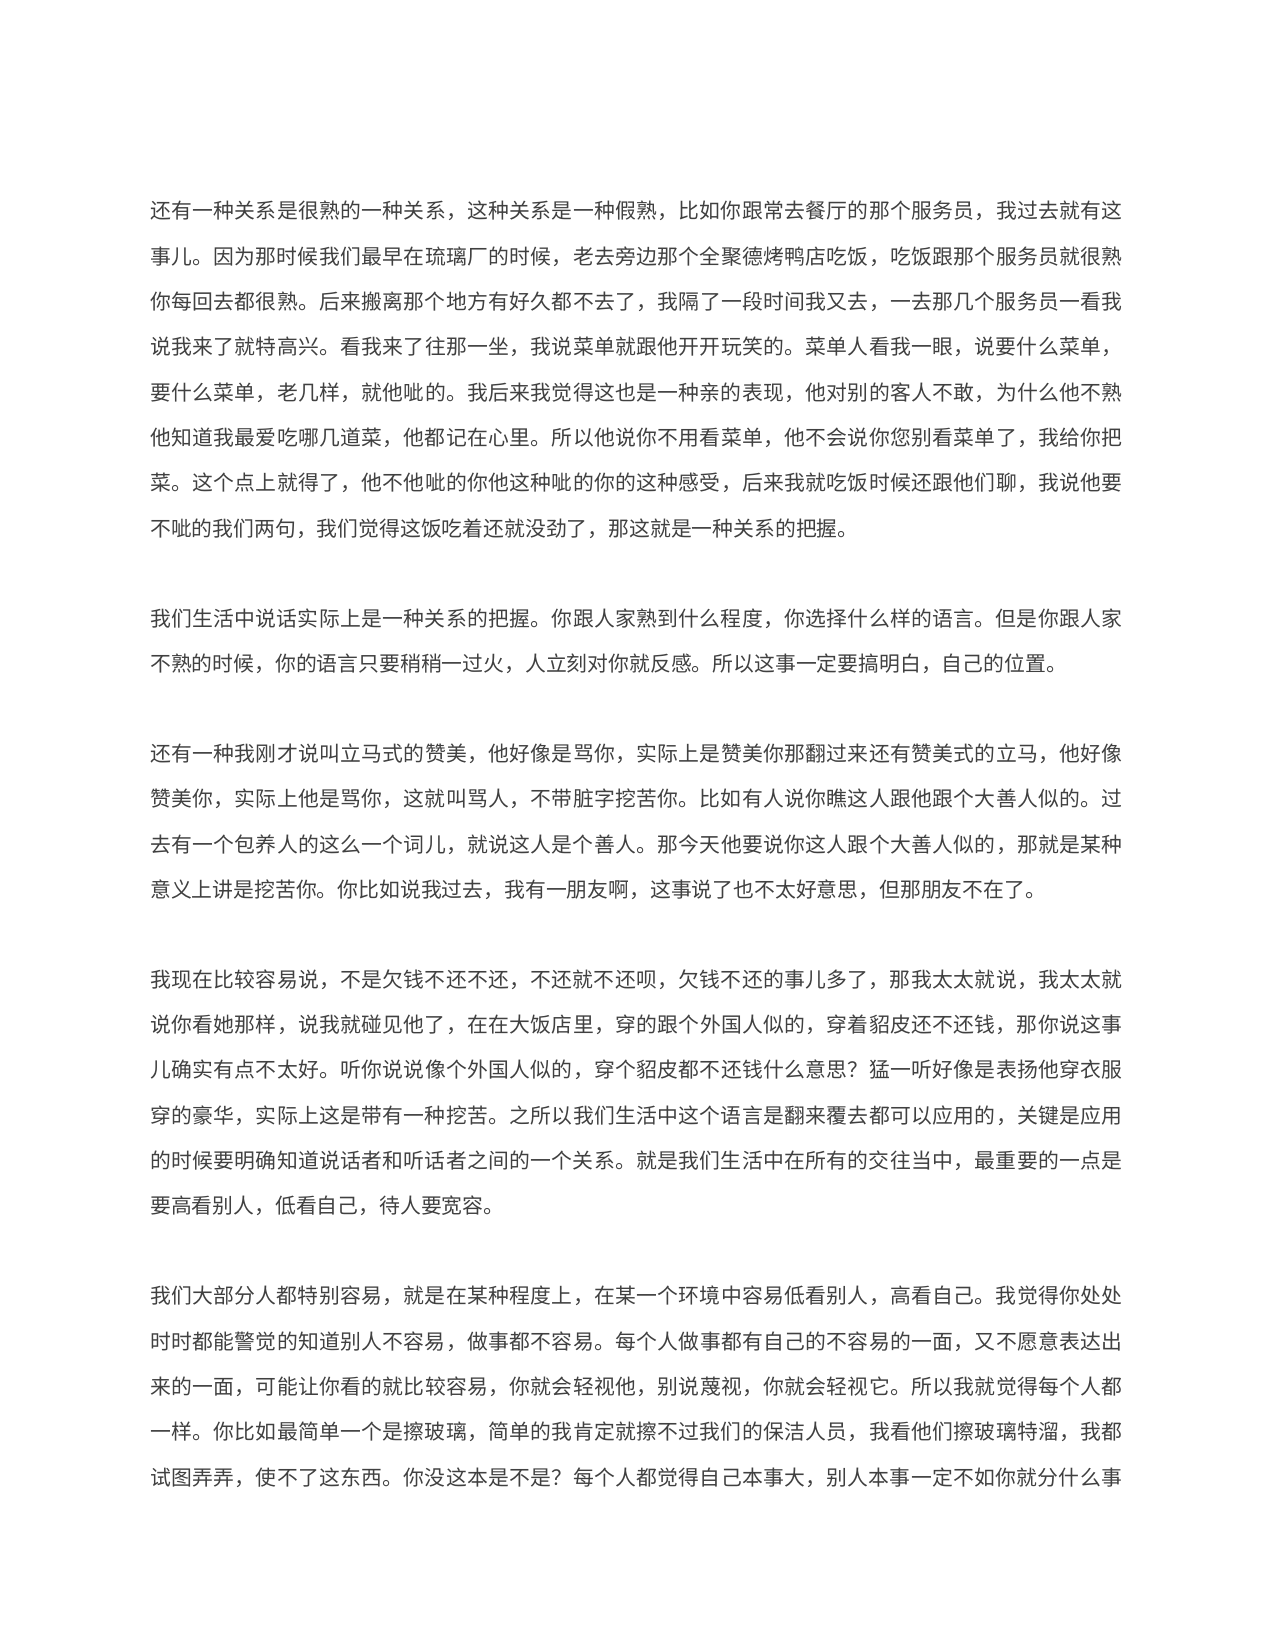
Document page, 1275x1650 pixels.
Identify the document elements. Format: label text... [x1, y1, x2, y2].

text 还有一种关系是很熟的一种关系，这种关系是一种假熟，比如你跟常去餐厅的那个服务员，我过去就有这事儿。因为那时候我们最早在琉璃厂的时候，老去旁边那个全聚德烤鸭店吃饭，吃饭跟那个服务员就很熟，你每回去都很熟。后来搬离那个地方有好久都不去了，我隔了一段时间我又去，一去那几个服务员一看我说我来了就特高兴。看我来了往那一坐，我说菜单就跟他开开玩笑的。菜单人看我一眼，说要什么菜单，要什么菜单，老几样，就他呲的。我后来我觉得这也是一种亲的表现，他对别的客人不敢，为什么他不熟，他知道我最爱吃哪几道菜，他都记在心里。所以他说你不用看菜单，他不会说你您别看菜单了，我给你把菜。这个点上就得了，他不他呲的你他这种呲的你的这种感受，后来我就吃饭时候还跟他们聊，我说他要不呲的我们两句，我们觉得这饭吃着还就没劲了，那这就是一种关系的把握。 [150, 195, 1125, 542]
text 我现在比较容易说，不是欠钱不还不还，不还就不还呗，欠钱不还的事儿多了，那我太太就说，我太太就说你看她那样，说我就碰见他了，在在大饭店里，穿的跟个外国人似的，穿着貂皮还不还钱，那你说这事儿确实有点不太好。听你说说像个外国人似的，穿个貂皮都不还钱什么意思？猛一听好像是表扬他穿衣服穿的豪华，实际上这是带有一种挖苦。之所以我们生活中这个语言是翻来覆去都可以应用的，关键是应用的时候要明确知道说话者和听话者之间的一个关系。就是我们生活中在所有的交往当中，最重要的一点是要高看别人，低看自己，待人要宽容。 [150, 963, 1125, 1220]
text 还有一种我刚才说叫立马式的赞美，他好像是骂你，实际上是赞美你那翻过来还有赞美式的立马，他好像赞美你，实际上他是骂你，这就叫骂人，不带脏字挖苦你。比如有人说你瞧这人跟他跟个大善人似的。过去有一个包养人的这么一个词儿，就说这人是个善人。那今天他要说你这人跟个大善人似的，那就是某种意义上讲是挖苦你。你比如说我过去，我有一朋友啊，这事说了也不太好意思，但那朋友不在了。 [150, 737, 1125, 903]
text 我们生活中说话实际上是一种关系的把握。你跟人家熟到什么程度，你选择什么样的语言。但是你跟人家不熟的时候，你的语言只要稍稍一过火，人立刻对你就反感。所以这事一定要搞明白，自己的位置。 [150, 602, 1125, 677]
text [150, 1280, 1125, 1491]
